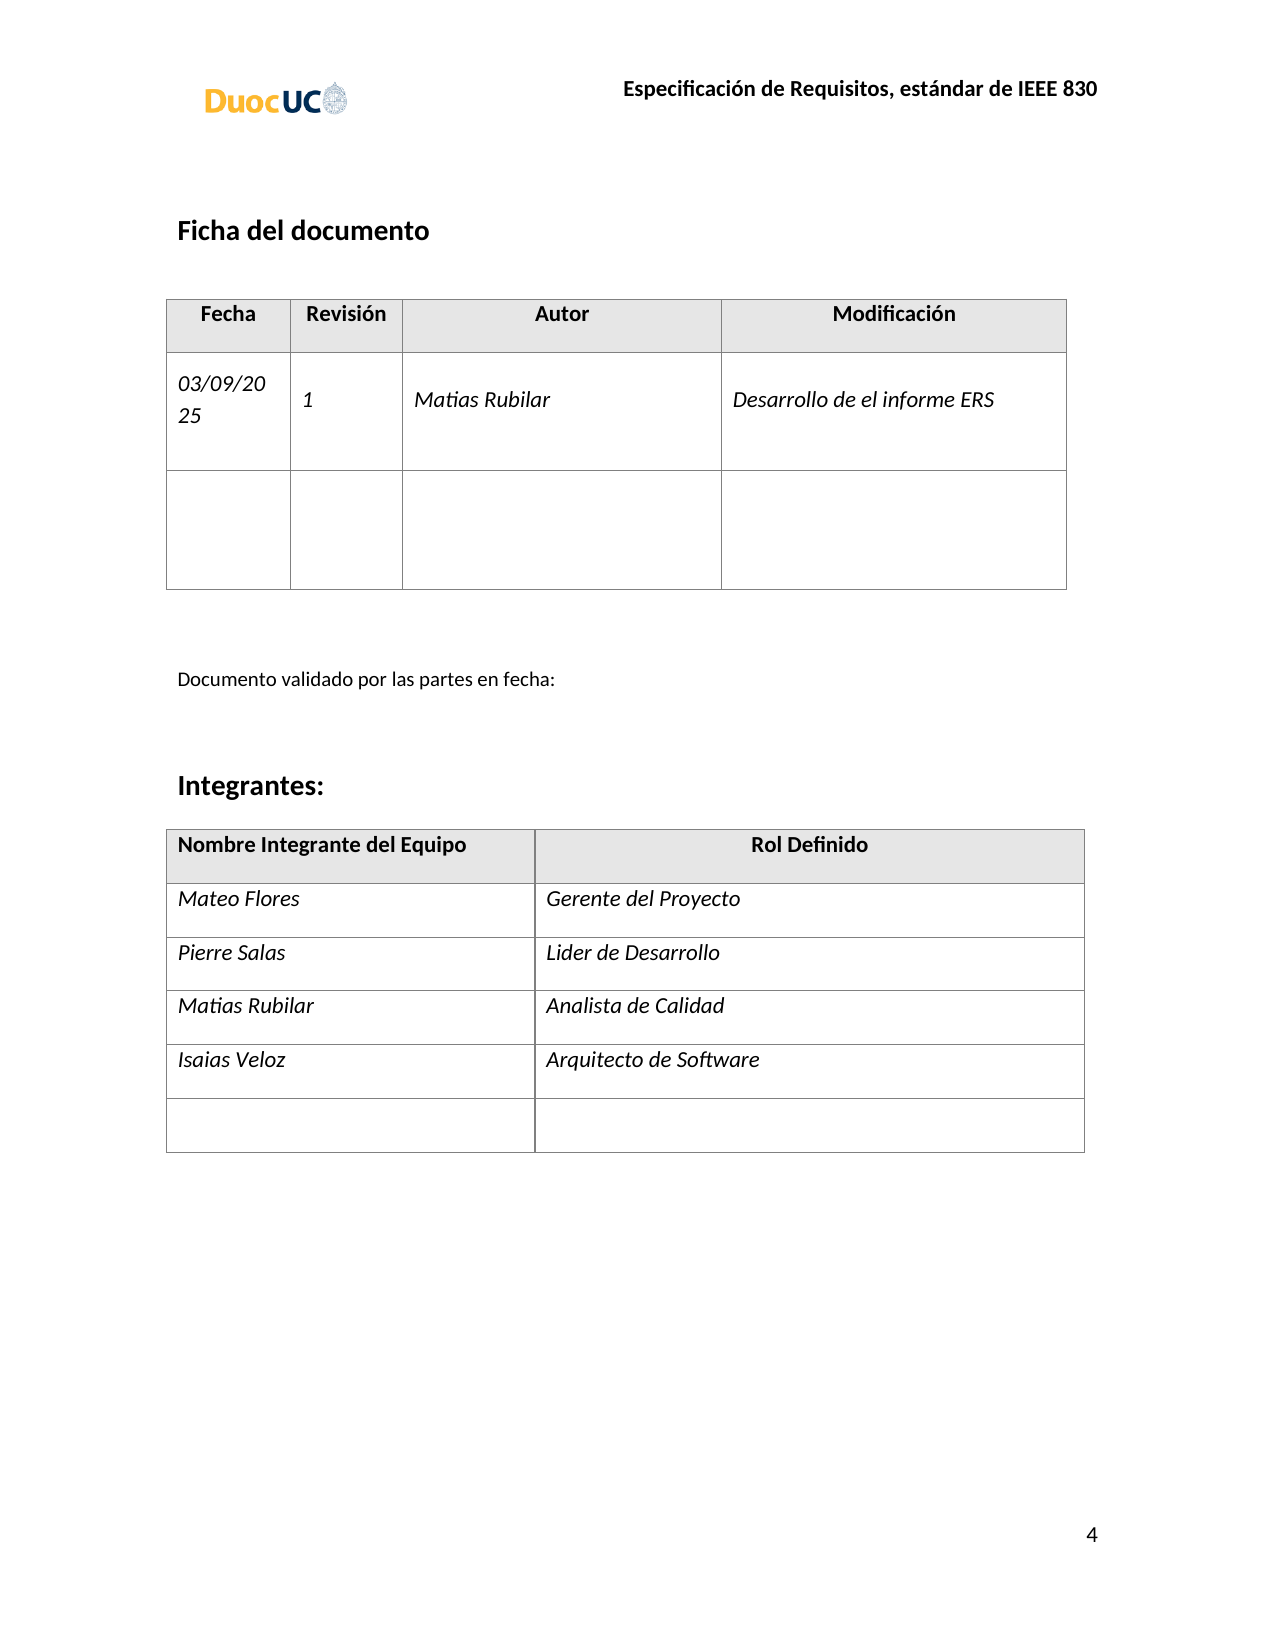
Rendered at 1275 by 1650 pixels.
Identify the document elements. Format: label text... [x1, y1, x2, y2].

table_header Autor [403, 300, 721, 352]
table_cell [291, 471, 402, 588]
table_cell Desarrollo de el informe ERS [722, 353, 1066, 470]
table_cell [167, 1099, 534, 1152]
picture [198, 78, 352, 117]
table_cell Matias Rubilar [403, 353, 721, 470]
table_header Fecha [167, 300, 290, 352]
table_cell Mateo Flores [167, 884, 534, 937]
table_cell [722, 471, 1066, 588]
table_header Modificación [722, 300, 1066, 352]
table_header Rol Definido [536, 830, 1084, 883]
text Integrantes: [177, 767, 1098, 803]
table_cell Isaias Veloz [167, 1045, 534, 1098]
subtitle Ficha del documento [177, 212, 1098, 248]
table_cell 1 [291, 353, 402, 470]
text Documento validado por las partes en fecha: [177, 666, 1098, 691]
table_cell Lider de Desarrollo [536, 938, 1084, 990]
table_cell 03/09/2025 [167, 353, 290, 470]
table_cell [536, 1099, 1084, 1152]
table_cell [403, 471, 721, 588]
table_cell [167, 471, 290, 588]
table_cell Arquitecto de Software [536, 1045, 1084, 1098]
table_cell Gerente del Proyecto [536, 884, 1084, 937]
table_cell Analista de Calidad [536, 991, 1084, 1044]
table_header Nombre Integrante del Equipo [167, 830, 534, 883]
table_header Revisión [291, 300, 402, 352]
table_cell Pierre Salas [167, 938, 534, 990]
table_cell Matias Rubilar [167, 991, 534, 1044]
